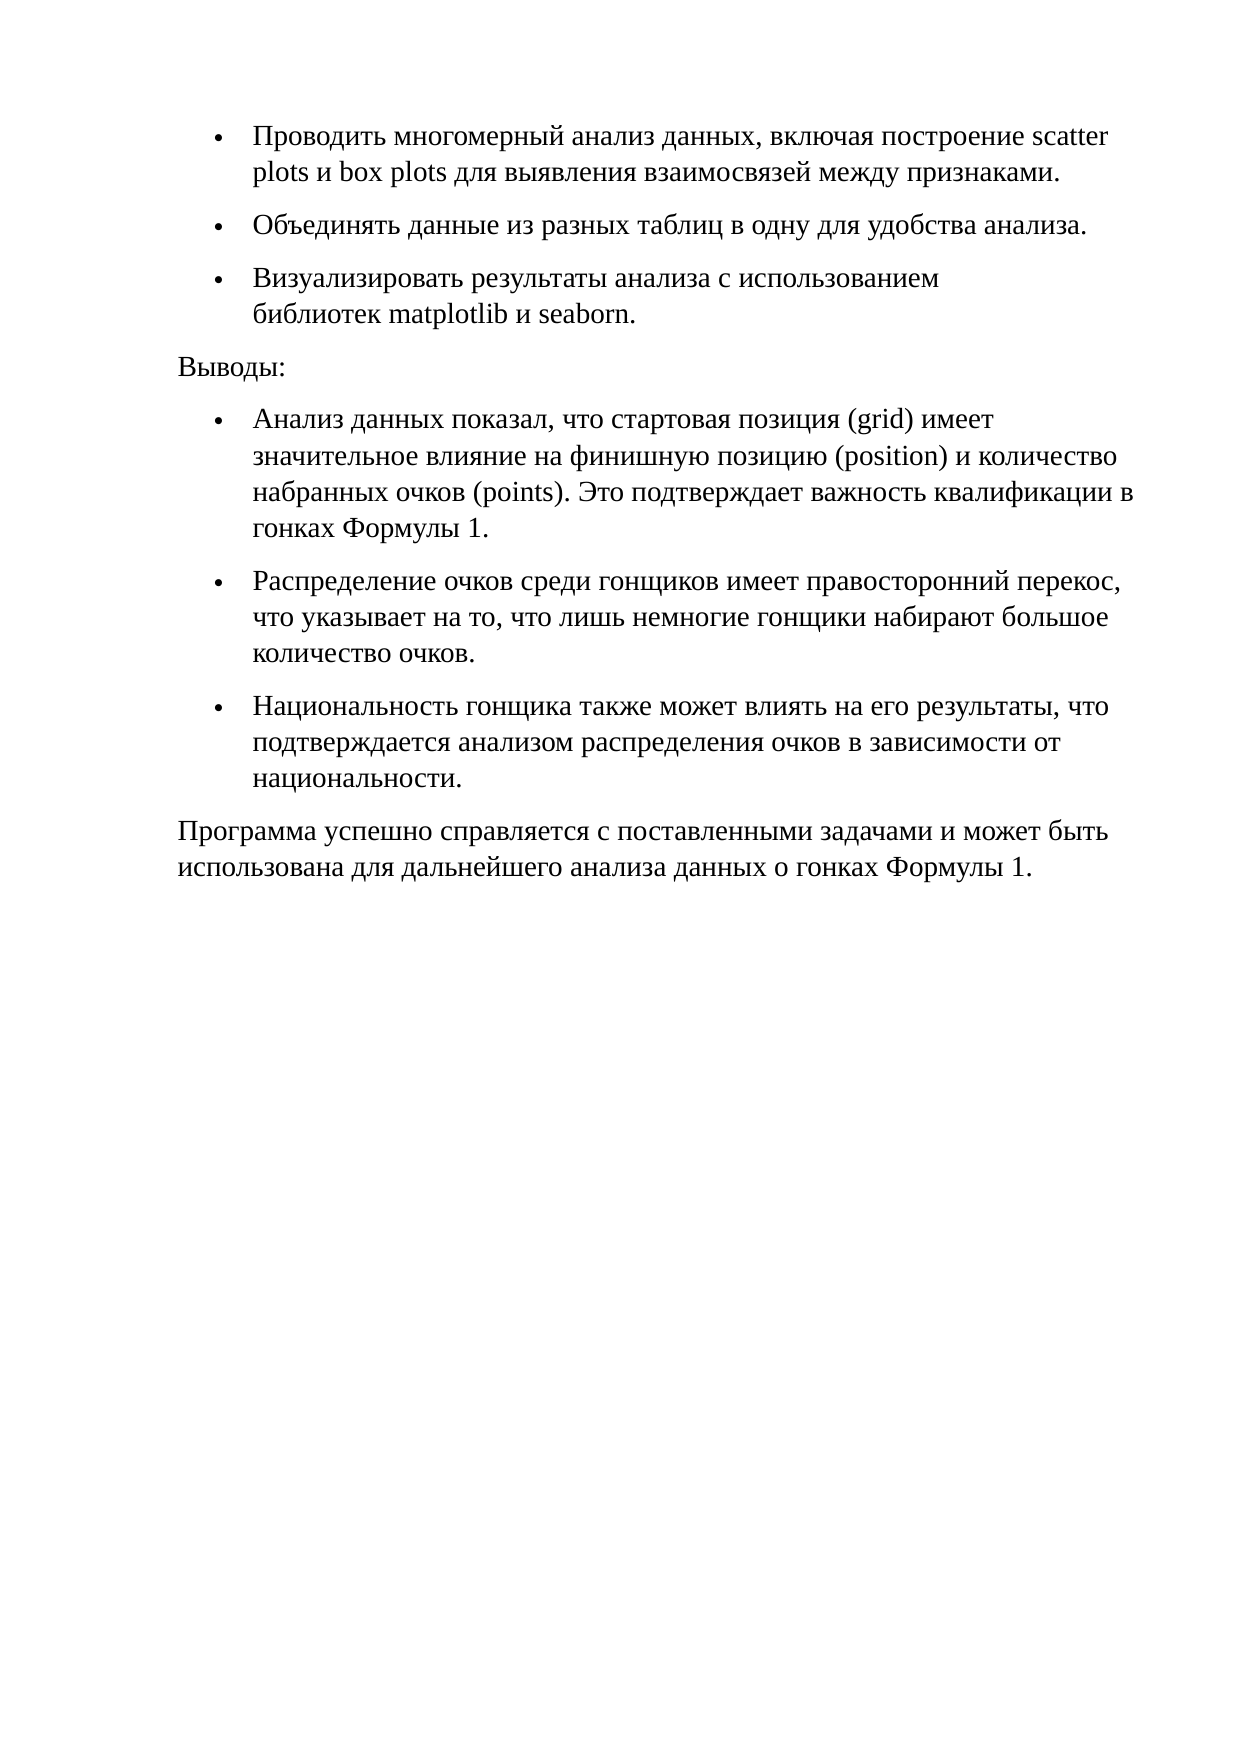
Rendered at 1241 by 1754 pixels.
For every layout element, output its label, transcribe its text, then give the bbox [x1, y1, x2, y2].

list Объединять данные из разных таблиц в одну для удобства анализа. [215, 207, 1152, 241]
text Выводы: [177, 349, 1152, 382]
text Программа успешно справляется с поставленными задачами и может быть использована для дальнейшего анализа данных о гонках Формулы 1. [177, 813, 1152, 883]
list Национальность гонщика также может влиять на его результаты, что подтверждается анализом распределения очков в зависимости от национальности. [215, 688, 1152, 794]
list Проводить многомерный анализ данных, включая построение scatter plots и box plots для выявления взаимосвязей между признаками. [215, 118, 1152, 188]
list Визуализировать результаты анализа с использованием библиотек matplotlib и seaborn. [215, 260, 1152, 329]
list Распределение очков среди гонщиков имеет правосторонний перекос, что указывает на то, что лишь немногие гонщики набирают большое количество очков. [215, 563, 1152, 669]
list Анализ данных показал, что стартовая позиция (grid) имеет значительное влияние на финишную позицию (position) и количество набранных очков (points). Это подтверждает важность квалификации в гонках Формулы 1. [215, 402, 1152, 544]
